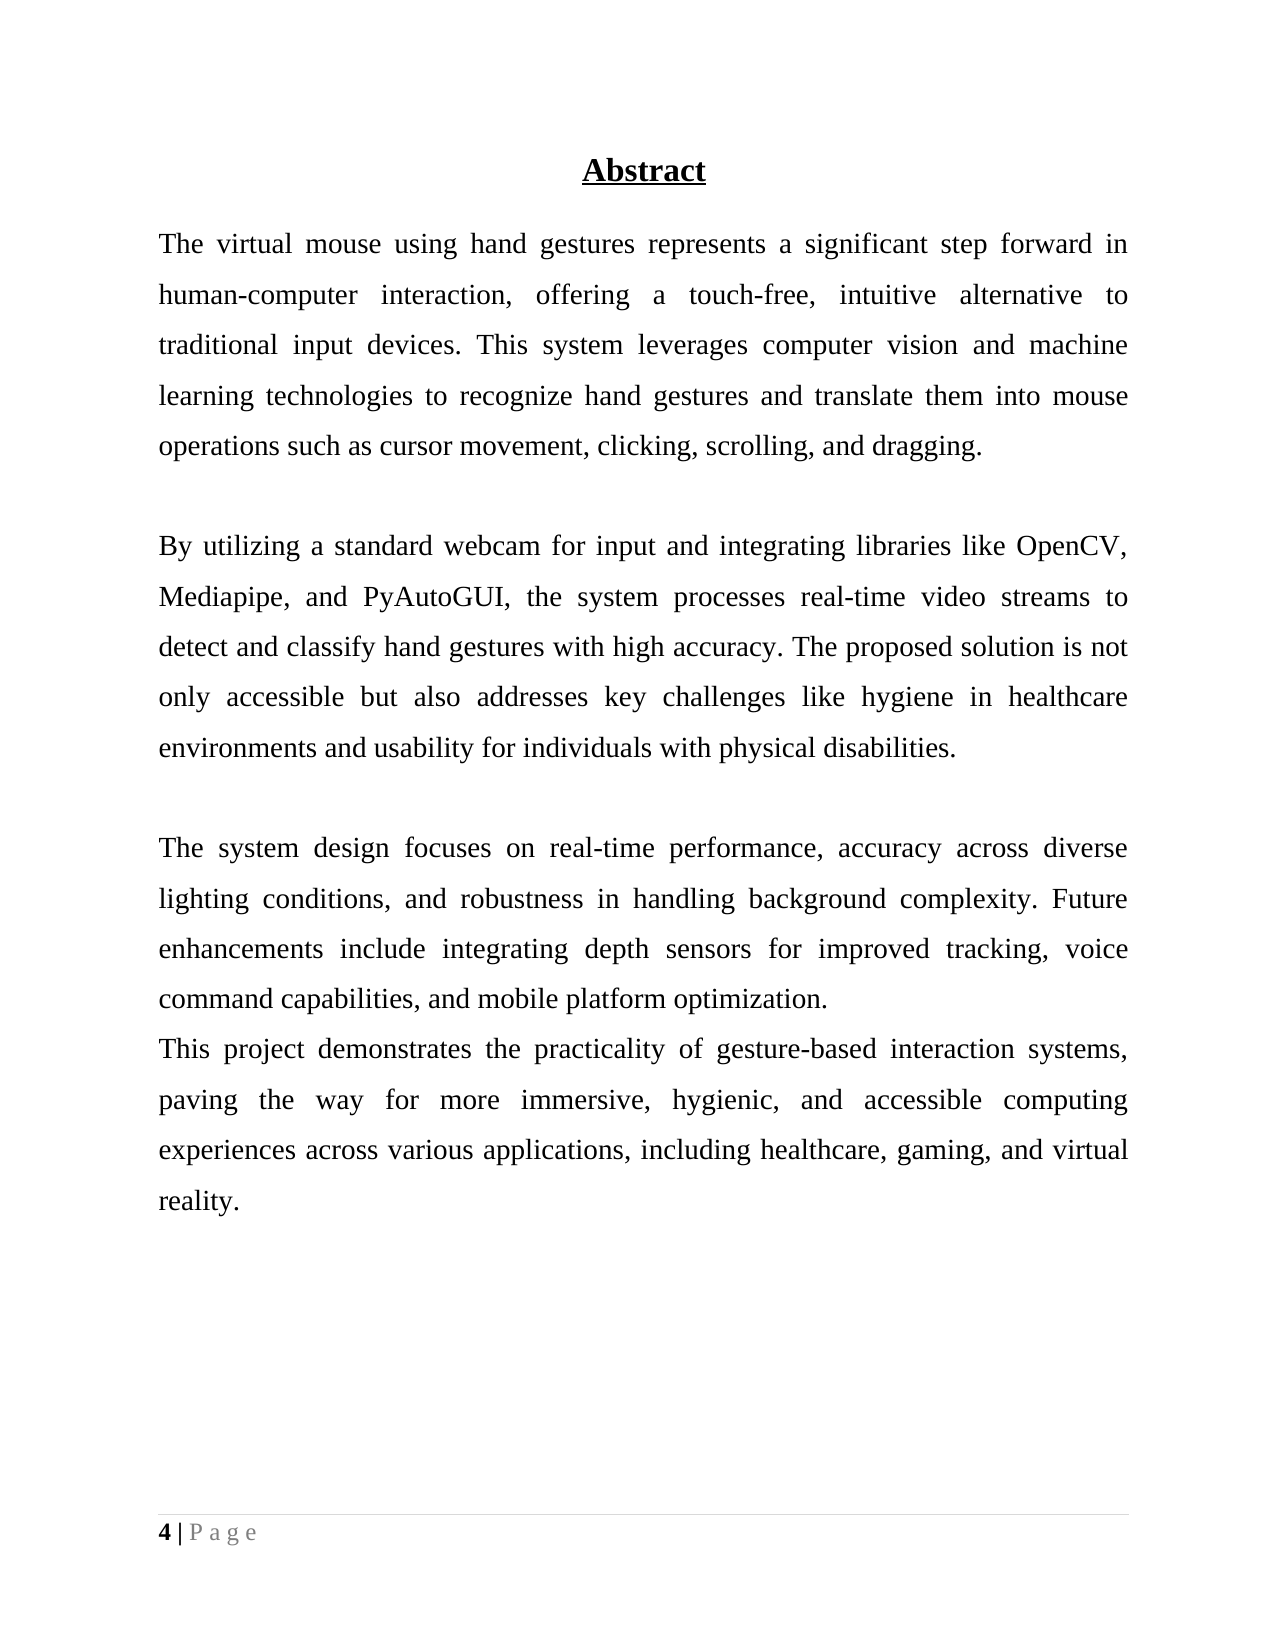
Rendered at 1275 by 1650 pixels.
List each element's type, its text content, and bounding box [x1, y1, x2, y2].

text This project demonstrates the practicality of gesture-based interaction systems, paving the way for more immersive, hygienic, and accessible computing experiences across various applications, including healthcare, gaming, and virtual reality. [158, 1032, 1129, 1216]
text The system design focuses on real-time performance, accuracy across diverse lighting conditions, and robustness in handling background complexity. Future enhancements include integrating depth sensors for improved tracking, voice command capabilities, and mobile platform optimization. [158, 830, 1129, 1015]
text By utilizing a standard webcam for input and integrating libraries like OpenCV, Mediapipe, and PyAutoGUI, the system processes real-time video streams to detect and classify hand gestures with high accuracy. The proposed solution is not only accessible but also addresses key challenges like hygiene in healthcare environments and usability for individuals with physical disabilities. [158, 528, 1129, 763]
text The virtual mouse using hand gestures represents a significant step forward in human-computer interaction, offering a touch-free, intuitive alternative to traditional input devices. This system leverages computer vision and machine learning technologies to recognize hand gestures and translate them into mouse operations such as cursor movement, clicking, scrolling, and dragging. [158, 227, 1129, 461]
text Abstract [158, 150, 1129, 188]
